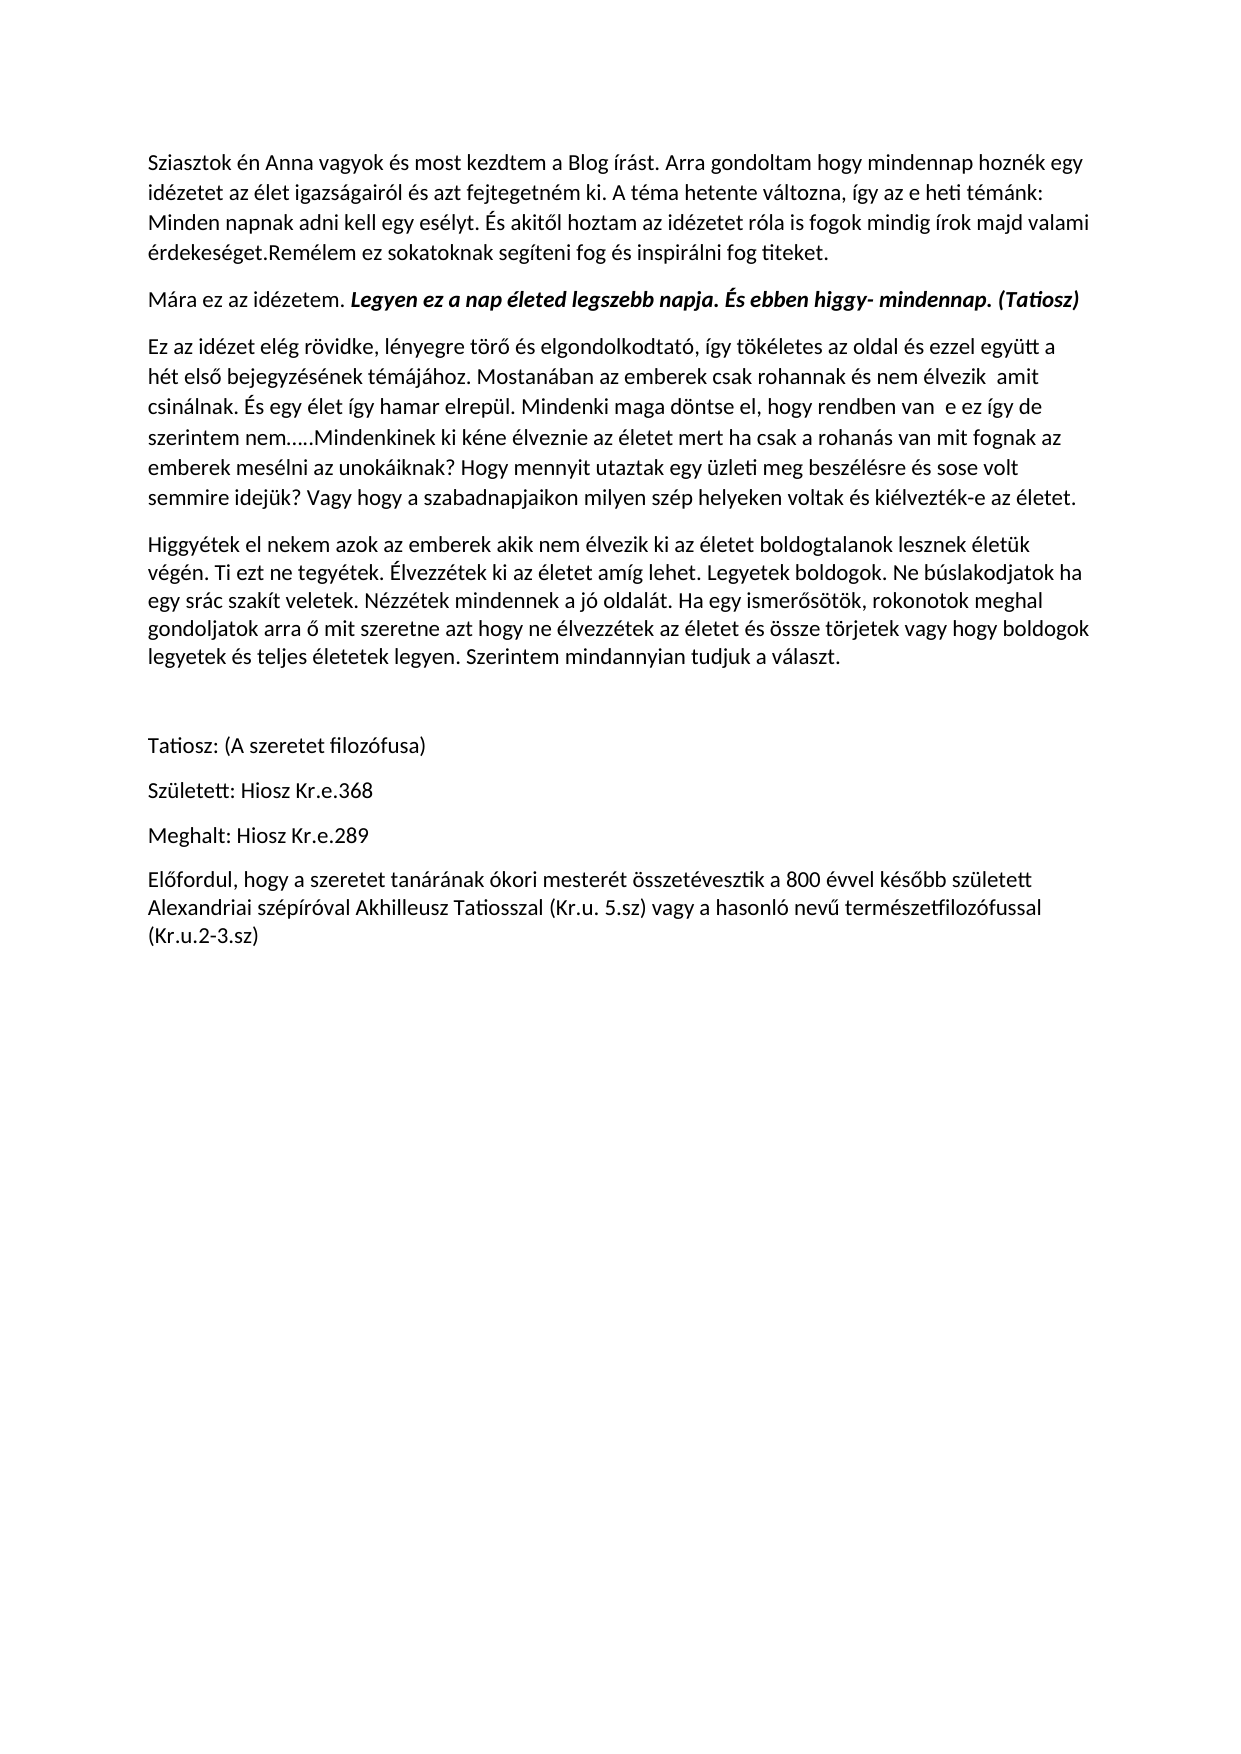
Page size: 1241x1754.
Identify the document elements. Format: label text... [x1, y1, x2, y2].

text Higgyétek el nekem azok az emberek akik nem élvezik ki az életet boldogtalanok lesznek életük végén. Ti ezt ne tegyétek. Élvezzétek ki az életet amíg lehet. Legyetek boldogok. Ne búslakodjatok ha egy srác szakít veletek. Nézzétek mindennek a jó oldalát. Ha egy ismerősötök, rokonotok meghal gondoljatok arra ő mit szeretne azt hogy ne élvezzétek az életet és össze törjetek vagy hogy boldogok legyetek és teljes életetek legyen. Szerintem mindannyian tudjuk a választ. [148, 530, 1093, 670]
text Meghalt: Hiosz Kr.e.289 [148, 821, 1093, 849]
text Született: Hiosz Kr.e.368 [148, 776, 1093, 804]
text Mára ez az idézetem. Legyen ez a nap életed legszebb napja. És ebben higgy- mindennap. (Tatiosz) [148, 285, 1093, 313]
text Előfordul, hogy a szeretet tanárának ókori mesterét összetévesztik a 800 évvel később született Alexandriai szépíróval Akhilleusz Tatiosszal (Kr.u. 5.sz) vagy a hasonló nevű természetfilozófussal (Kr.u.2-3.sz) [148, 865, 1093, 949]
text Sziasztok én Anna vagyok és most kezdtem a Blog írást. Arra gondoltam hogy mindennap hoznék egy idézetet az élet igazságairól és azt fejtegetném ki. A téma hetente változna, így az e heti témánk: Minden napnak adni kell egy esélyt. És akitől hoztam az idézetet róla is fogok mindig írok majd valami érdekeséget.Remélem ez sokatoknak segíteni fog és inspirálni fog titeket. [148, 148, 1093, 266]
text Tatiosz: (A szeretet filozófusa) [148, 731, 1093, 759]
text Ez az idézet elég rövidke, lényegre törő és elgondolkodtató, így tökéletes az oldal és ezzel együtt a hét első bejegyzésének témájához. Mostanában az emberek csak rohannak és nem élvezik amit csinálnak. És egy élet így hamar elrepül. Mindenki maga döntse el, hogy rendben van e ez így de szerintem nem…..Mindenkinek ki kéne élveznie az életet mert ha csak a rohanás van mit fognak az emberek mesélni az unokáiknak? Hogy mennyit utaztak egy üzleti meg beszélésre és sose volt semmire idejük? Vagy hogy a szabadnapjaikon milyen szép helyeken voltak és kiélvezték-e az életet. [148, 332, 1093, 511]
